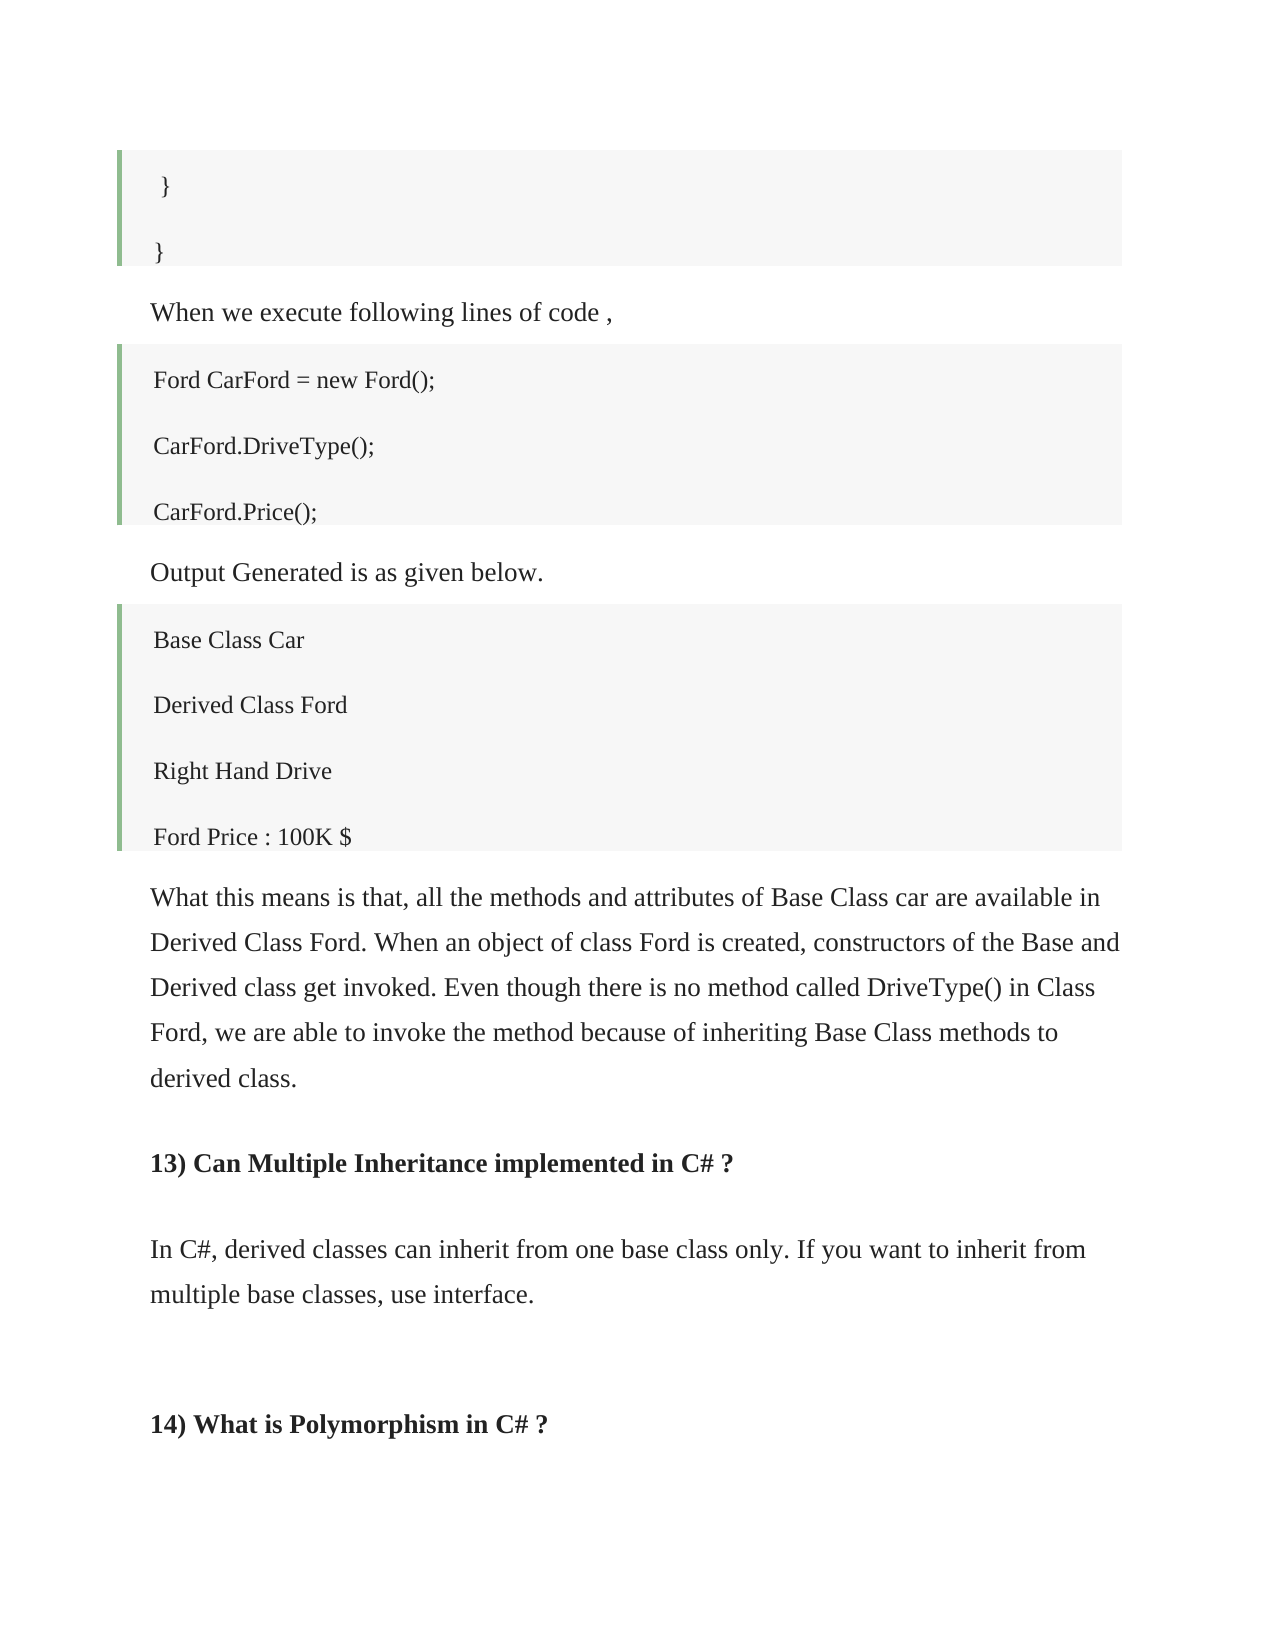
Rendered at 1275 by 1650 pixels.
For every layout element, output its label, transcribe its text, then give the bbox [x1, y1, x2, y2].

text Base Class Car [122, 604, 1122, 654]
text CarFord.DriveType(); [122, 410, 1122, 460]
text Output Generated is as given below. [150, 542, 1125, 587]
text } [122, 216, 1122, 266]
text Ford CarFord = new Ford(); [122, 344, 1122, 394]
text 14) What is Polymorphism in C# ? [150, 1394, 1125, 1439]
text What this means is that, all the methods and attributes of Base Class car are available in Derived Class Ford. When an object of class Ford is created, constructors of the Base and Derived class get invoked. Even though there is no method called DriveType() in Class Ford, we are able to invoke the method because of inheriting Base Class methods to derived class. [150, 867, 1125, 1093]
text CarFord.Price(); [122, 475, 1122, 525]
text 13) Can Multiple Inheritance implemented in C# ? [150, 1133, 1125, 1178]
text Derived Class Ford [122, 669, 1122, 719]
text } [122, 150, 1122, 200]
text When we execute following lines of code , [150, 282, 1125, 327]
text Right Hand Drive [122, 735, 1122, 785]
text Ford Price : 100K $ [122, 801, 1122, 851]
text In C#, derived classes can inherit from one base class only. If you want to inherit from multiple base classes, use interface. [150, 1219, 1125, 1354]
